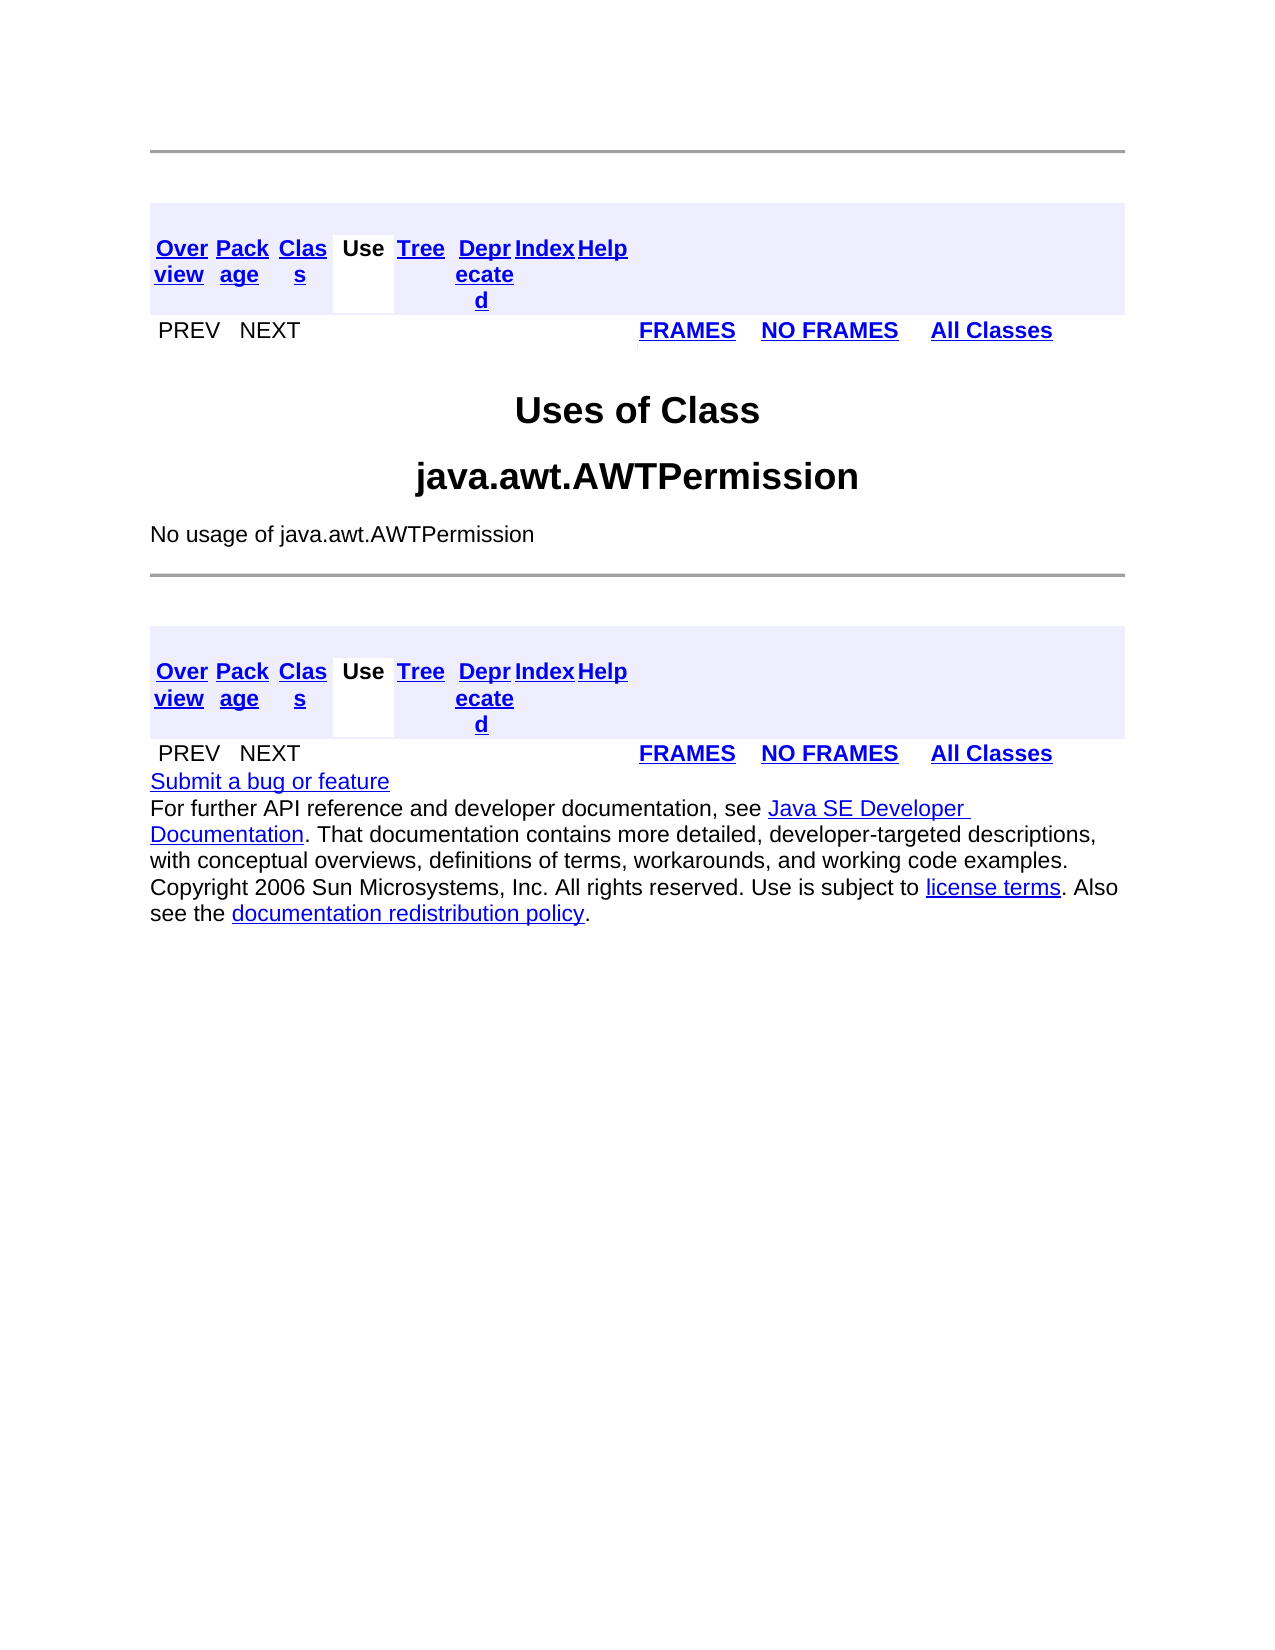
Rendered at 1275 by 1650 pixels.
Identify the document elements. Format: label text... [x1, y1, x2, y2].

text For further API reference and developer documentation, see Java SE Developer Documentation. That documentation contains more detailed, developer-targeted descriptions, with conceptual overviews, definitions of terms, workarounds, and working code examples. [150, 795, 1125, 874]
table_cell PREV NEXT [150, 315, 637, 345]
text Submit a bug or feature [150, 768, 1125, 795]
table_cell FRAMES NO FRAMES All Classes [638, 315, 1125, 345]
text java.awt.AWTPermission [150, 454, 1125, 497]
table_header [150, 203, 1125, 315]
text Copyright 2006 Sun Microsystems, Inc. All rights reserved. Use is subject to license terms. Also see the documentation redistribution policy. [150, 874, 1125, 926]
text No usage of java.awt.AWTPermission [150, 521, 1125, 547]
text Uses of Class [150, 388, 1125, 431]
table_cell PREV NEXT [150, 739, 637, 768]
table_header [150, 626, 1125, 739]
table_cell FRAMES NO FRAMES All Classes [638, 739, 1125, 768]
